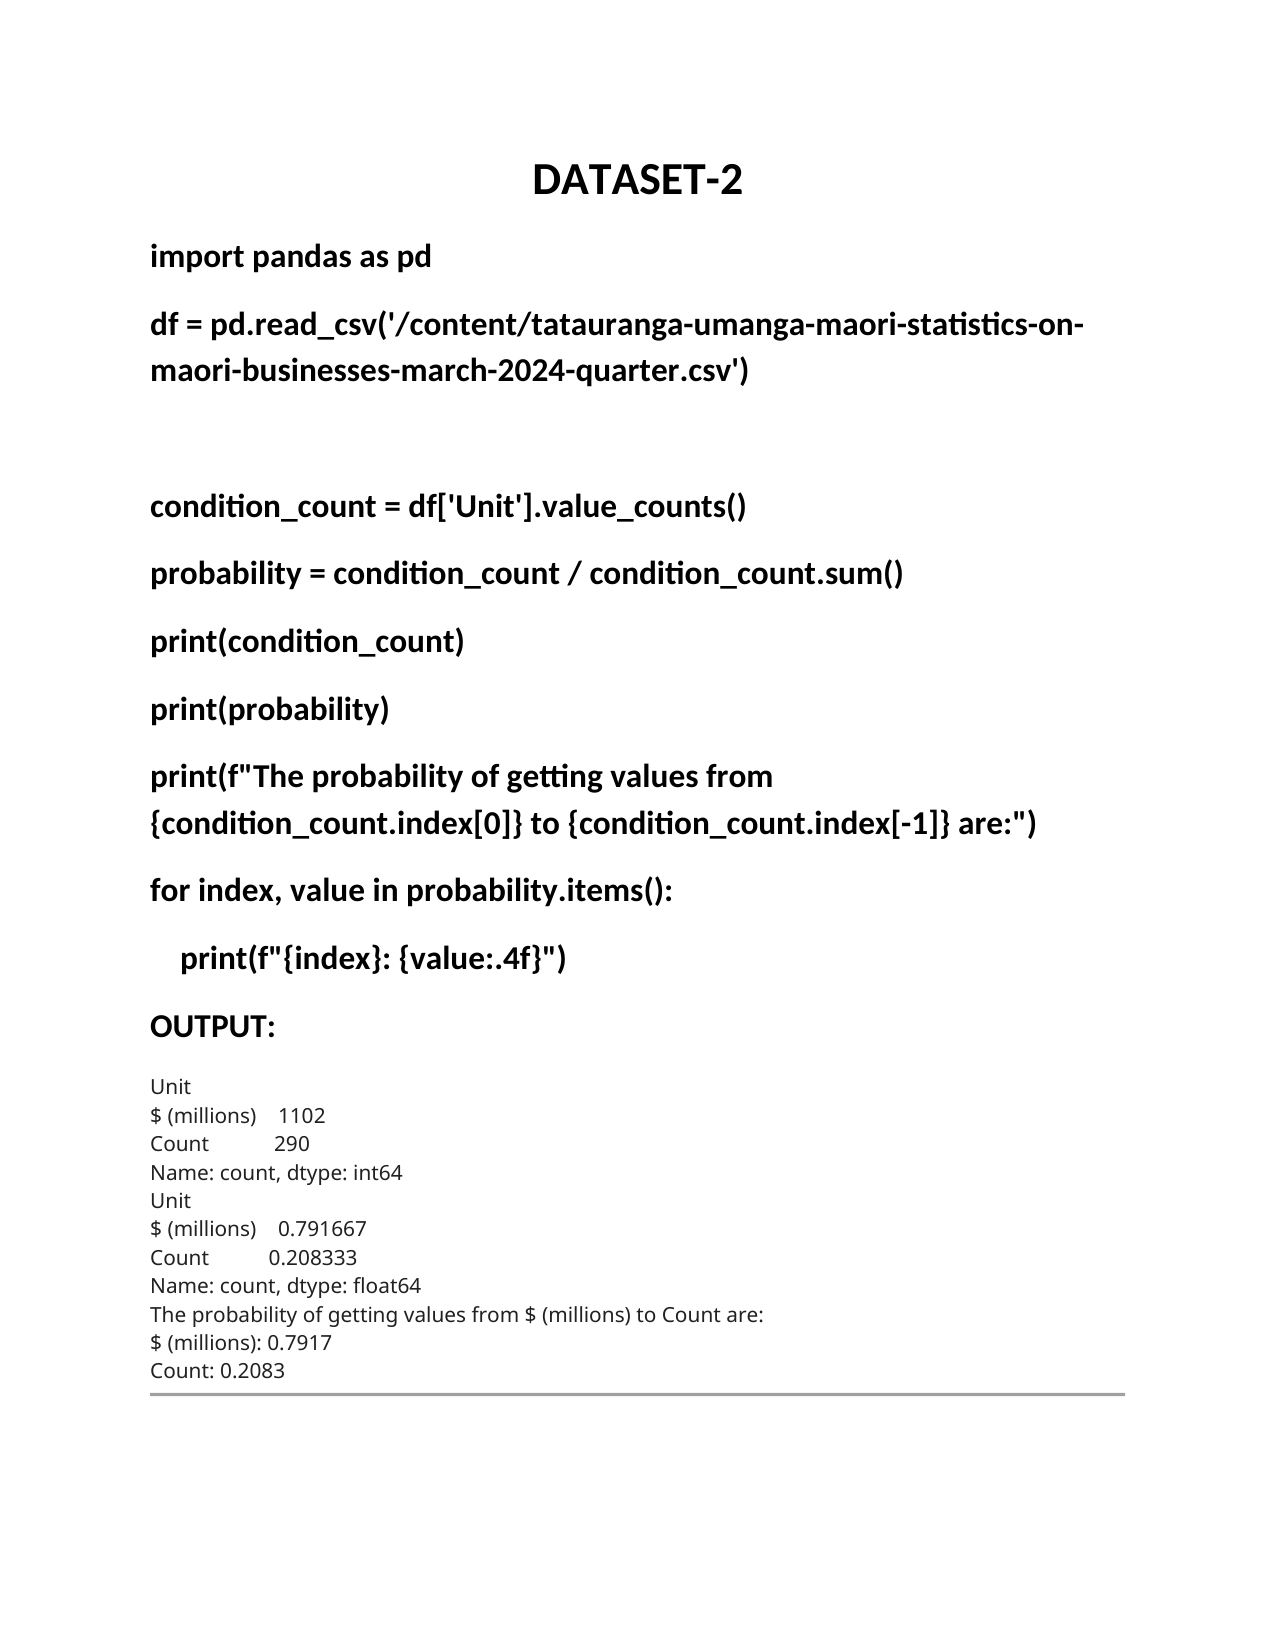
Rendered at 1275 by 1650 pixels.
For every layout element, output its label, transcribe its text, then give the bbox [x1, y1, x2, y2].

text Count: 0.2083 [150, 1357, 1125, 1385]
text for index, value in probability.items(): [150, 869, 1125, 910]
text print(condition_count) [150, 620, 1125, 661]
text Name: count, dtype: int64 [150, 1158, 1125, 1186]
text OUTPUT: [150, 1005, 1125, 1045]
text Count 0.208333 [150, 1243, 1125, 1271]
text probability = condition_count / condition_count.sum() [150, 552, 1125, 593]
text The probability of getting values from $ (millions) to Count are: [150, 1300, 1125, 1328]
text Count 290 [150, 1129, 1125, 1158]
text df = pd.read_csv('/content/tatauranga-umanga-maori-statistics-on-maori-businesses-march-2024-quarter.csv') [150, 303, 1125, 390]
text print(f"The probability of getting values from {condition_count.index[0]} to {condition_count.index[-1]} are:") [150, 755, 1125, 843]
text Name: count, dtype: float64 [150, 1271, 1125, 1300]
text $ (millions) 0.791667 [150, 1214, 1125, 1243]
text condition_count = df['Unit'].value_counts() [150, 485, 1125, 525]
text print(probability) [150, 687, 1125, 728]
text Unit [150, 1072, 1125, 1101]
text import pandas as pd [150, 235, 1125, 276]
text $ (millions): 0.7917 [150, 1328, 1125, 1357]
text Unit [150, 1186, 1125, 1214]
text print(f"{index}: {value:.4f}") [150, 937, 1125, 978]
text $ (millions) 1102 [150, 1101, 1125, 1129]
text DATASET-2 [150, 150, 1125, 206]
